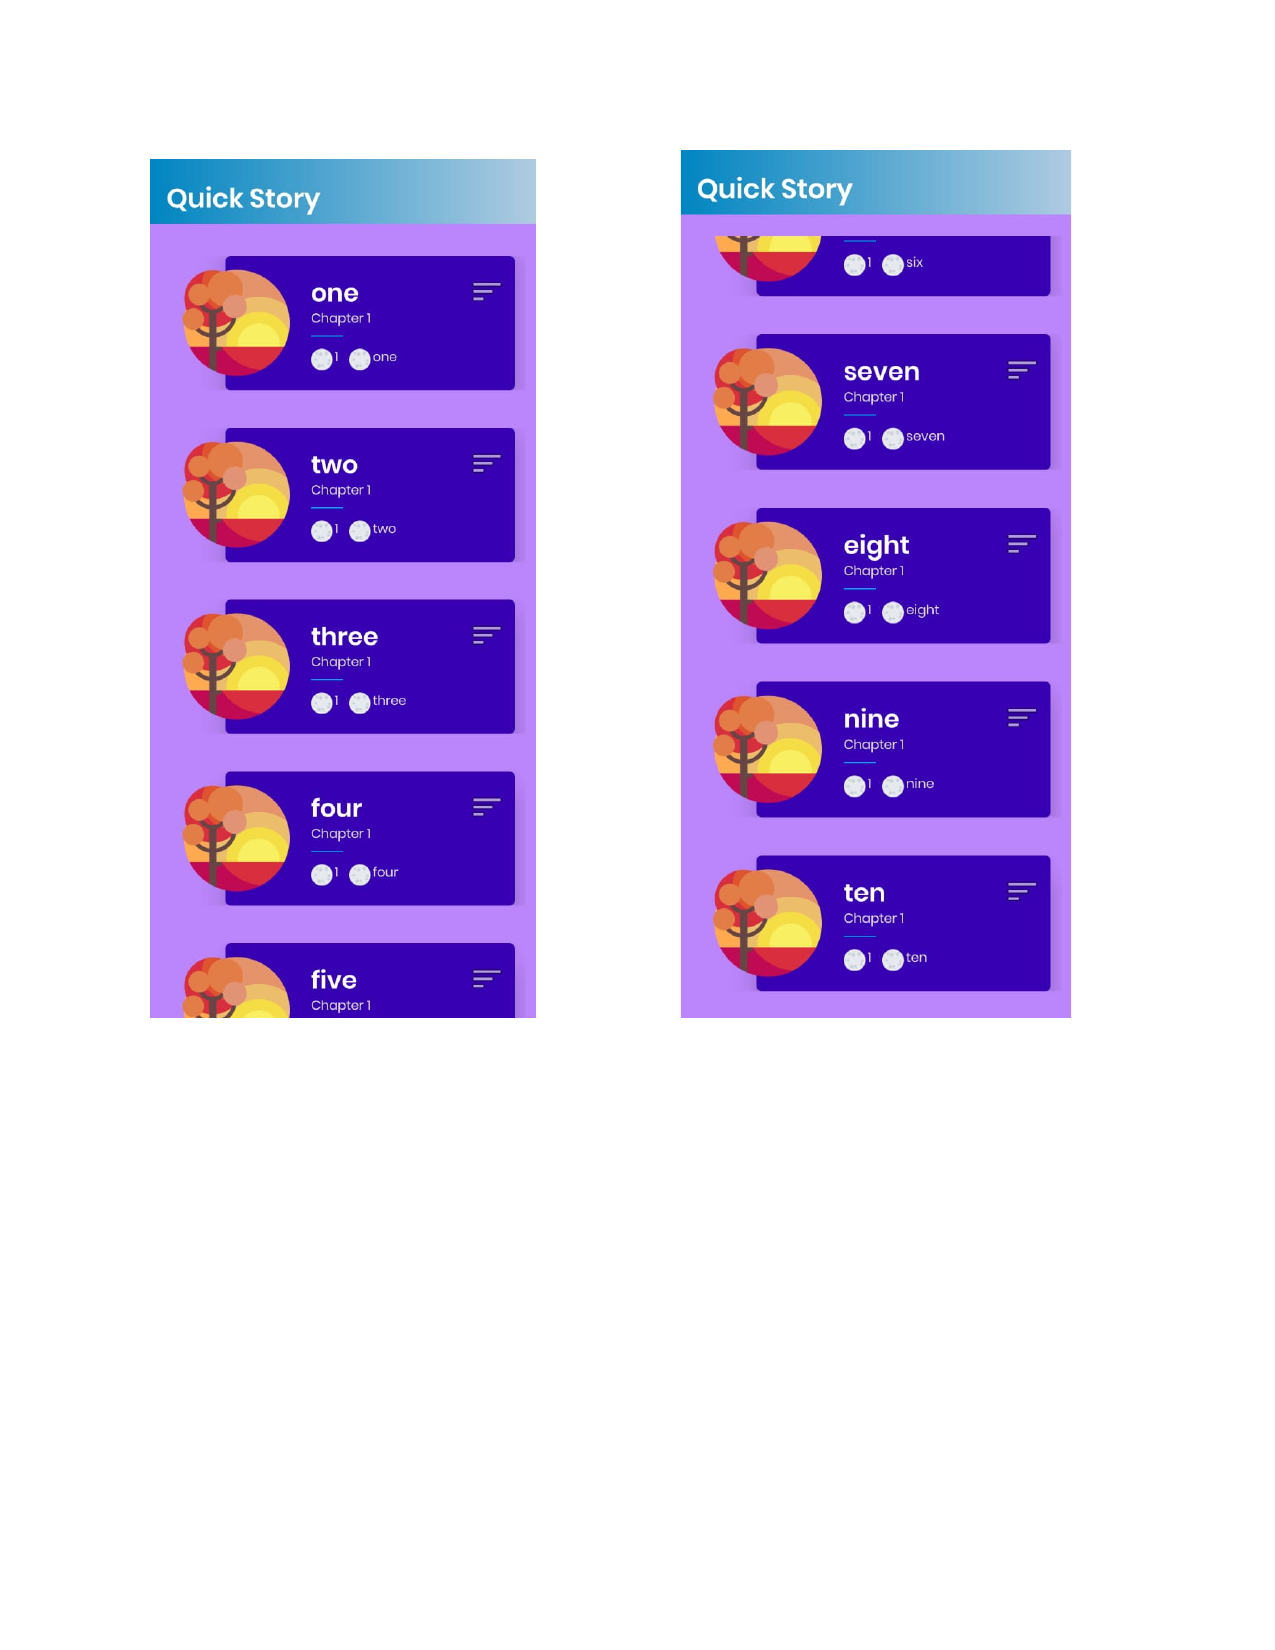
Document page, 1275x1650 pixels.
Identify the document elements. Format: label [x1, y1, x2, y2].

picture [150, 159, 536, 1018]
picture [680, 150, 1072, 1018]
